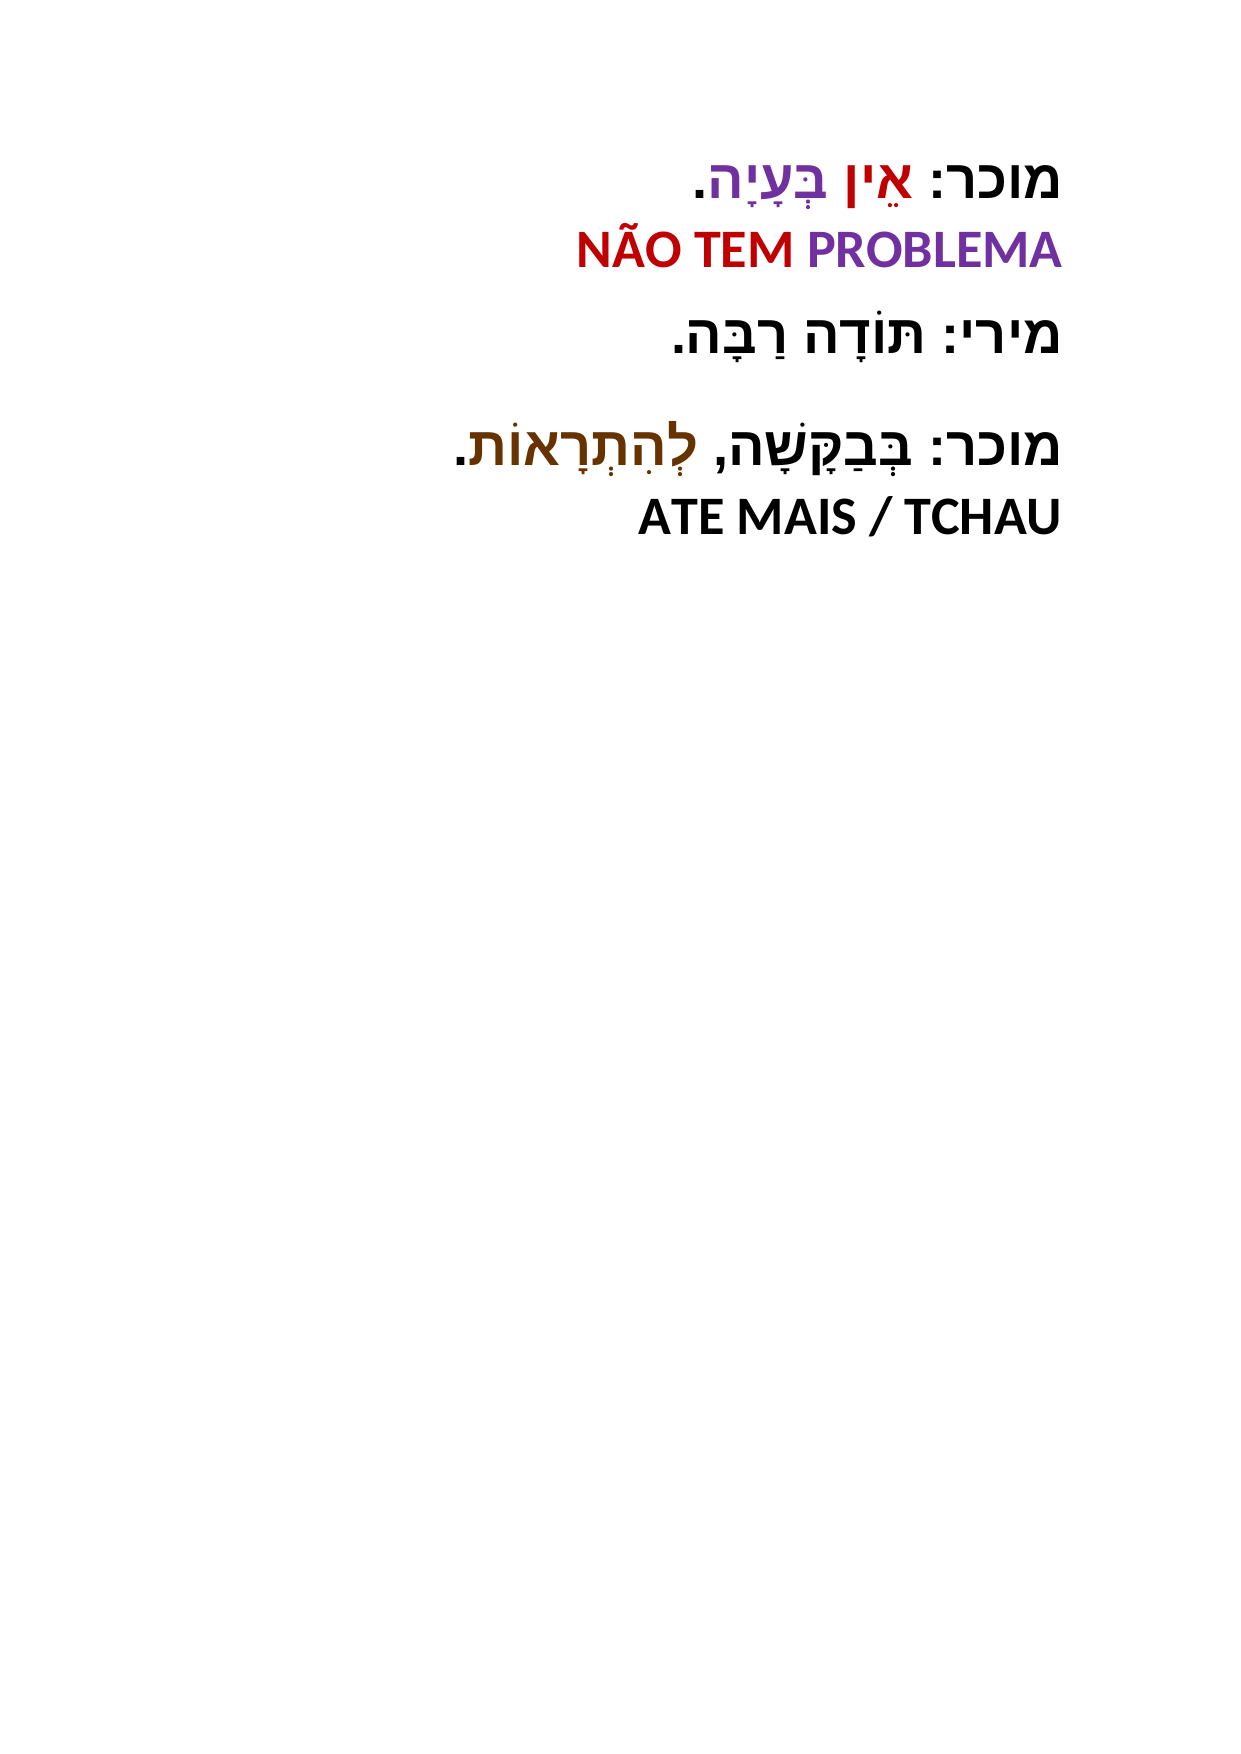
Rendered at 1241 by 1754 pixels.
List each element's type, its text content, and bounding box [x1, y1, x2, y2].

text מוכר: בְּבַקָּשָׁה, לְהִתְרָאוֹת. ATE MAIS / TCHAU [177, 414, 1063, 548]
text מירי: תּוֹדָה רַבָּה. [177, 303, 1063, 396]
text מוכר: אֵין בְּעָיָה. NÃO TEM PROBLEMA [177, 148, 1063, 281]
